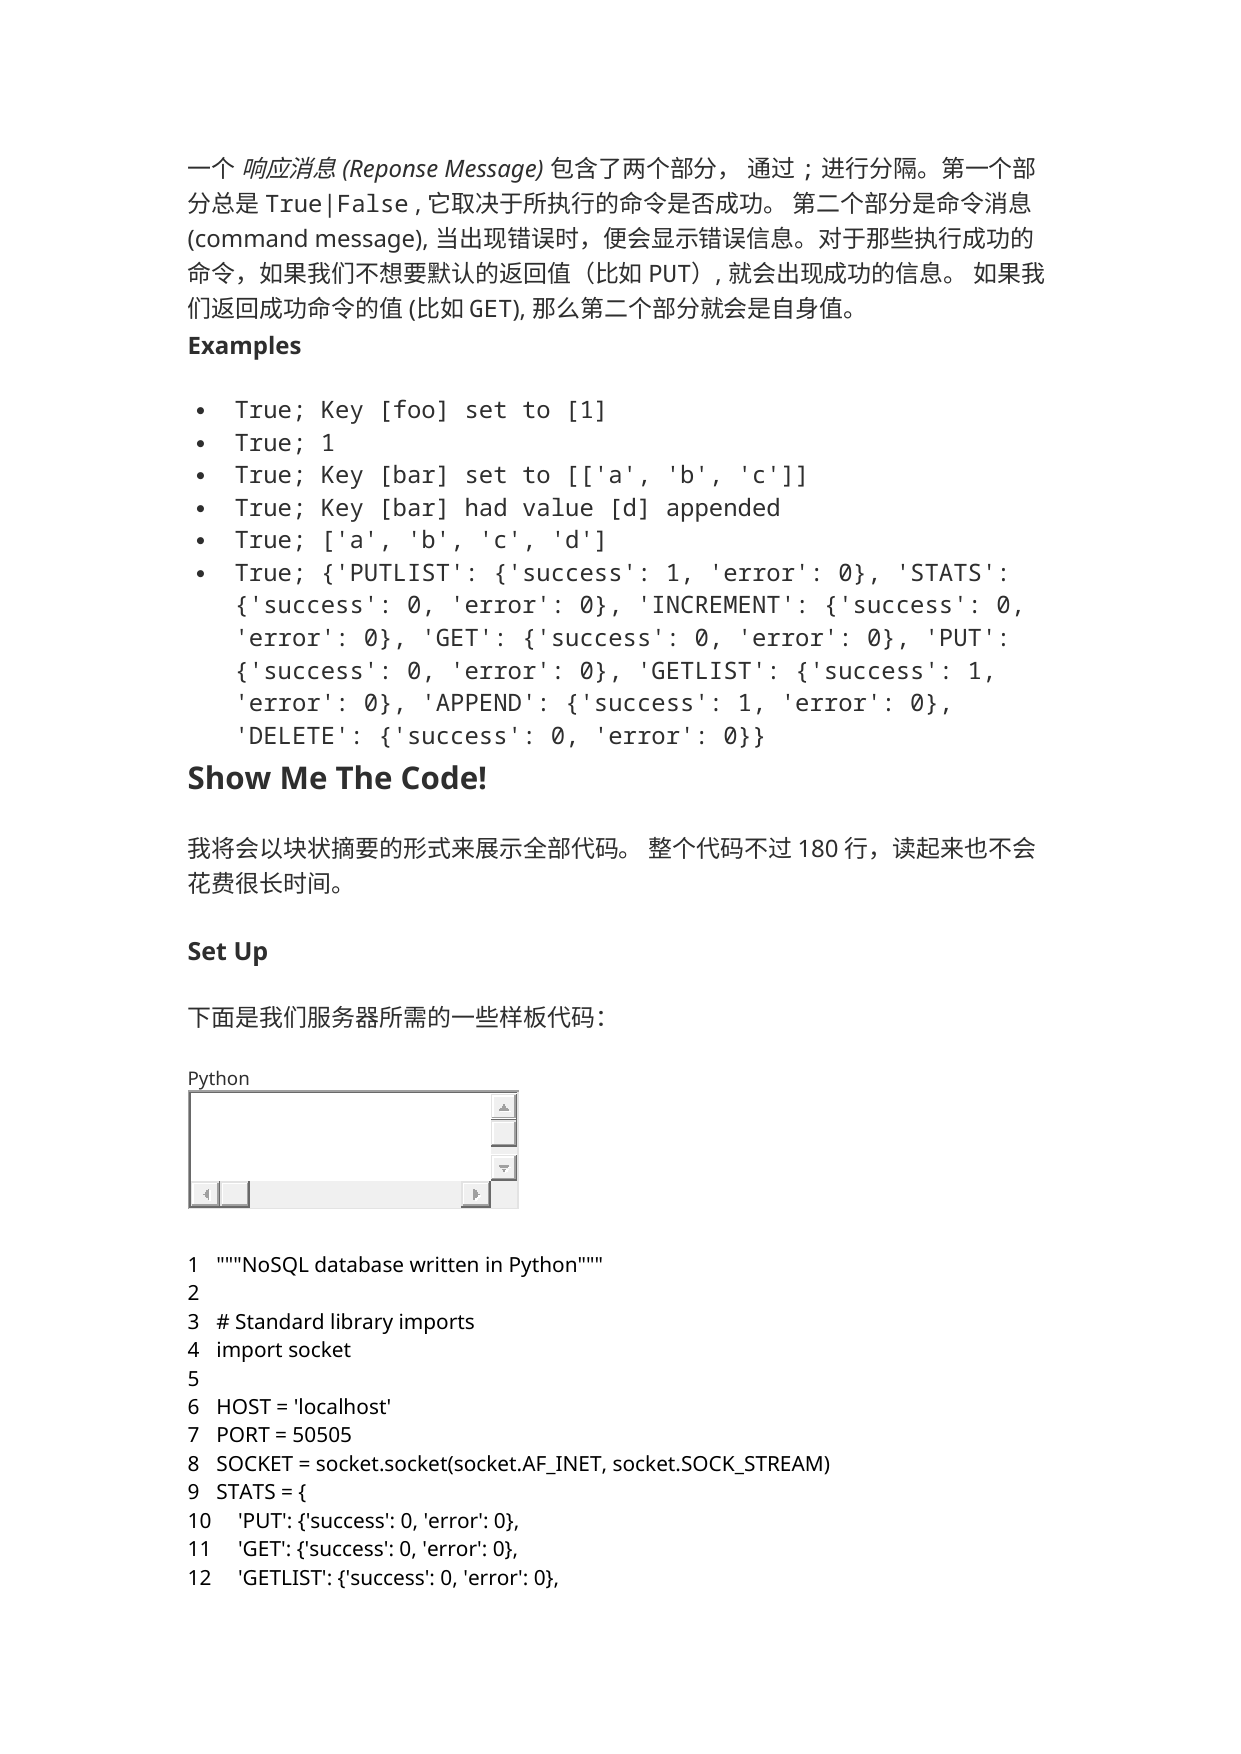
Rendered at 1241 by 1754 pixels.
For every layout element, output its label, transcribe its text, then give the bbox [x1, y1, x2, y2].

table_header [215, 1248, 1061, 1593]
list True; Key [foo] set to [1] [197, 393, 1053, 425]
text Python [187, 1065, 1053, 1090]
text 我将会以块状摘要的形式来展示全部代码。 整个代码不过 180 行，读起来也不会花费很长时间。 [187, 829, 1053, 899]
text 下面是我们服务器所需的一些样板代码： [187, 999, 1053, 1034]
list True; ['a', 'b', 'c', 'd'] [197, 523, 1053, 556]
list True; {'PUTLIST': {'success': 1, 'error': 0}, 'STATS': {'success': 0, 'error': 0}, 'INCREMENT': {'success': 0, 'error': 0}, 'GET': {'success': 0, 'error': 0}, 'PUT': {'success': 0, 'error': 0}, 'GETLIST': {'success': 1, 'error': 0}, 'APPEND': {'success': 1, 'error': 0}, 'DELETE': {'success': 0, 'error': 0}} [197, 556, 1053, 751]
text Show Me The Code! [187, 751, 1053, 798]
text Examples [187, 324, 1053, 361]
text Set Up [187, 930, 1053, 968]
list True; Key [bar] set to [['a', 'b', 'c']] [197, 458, 1053, 491]
list True; Key [bar] had value [d] appended [197, 491, 1053, 523]
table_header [186, 1248, 214, 1593]
text 一个 响应消息 (Reponse Message) 包含了两个部分， 通过 ; 进行分隔。第一个部分总是 True|False , 它取决于所执行的命令是否成功。 第二个部分是命令消息 (command message), 当出现错误时，便会显示错误信息。对于那些执行成功的命令，如果我们不想要默认的返回值（比如 PUT）, 就会出现成功的信息。 如果我们返回成功命令的值 (比如 GET), 那么第二个部分就会是自身值。 [187, 150, 1053, 324]
list True; 1 [197, 425, 1053, 458]
